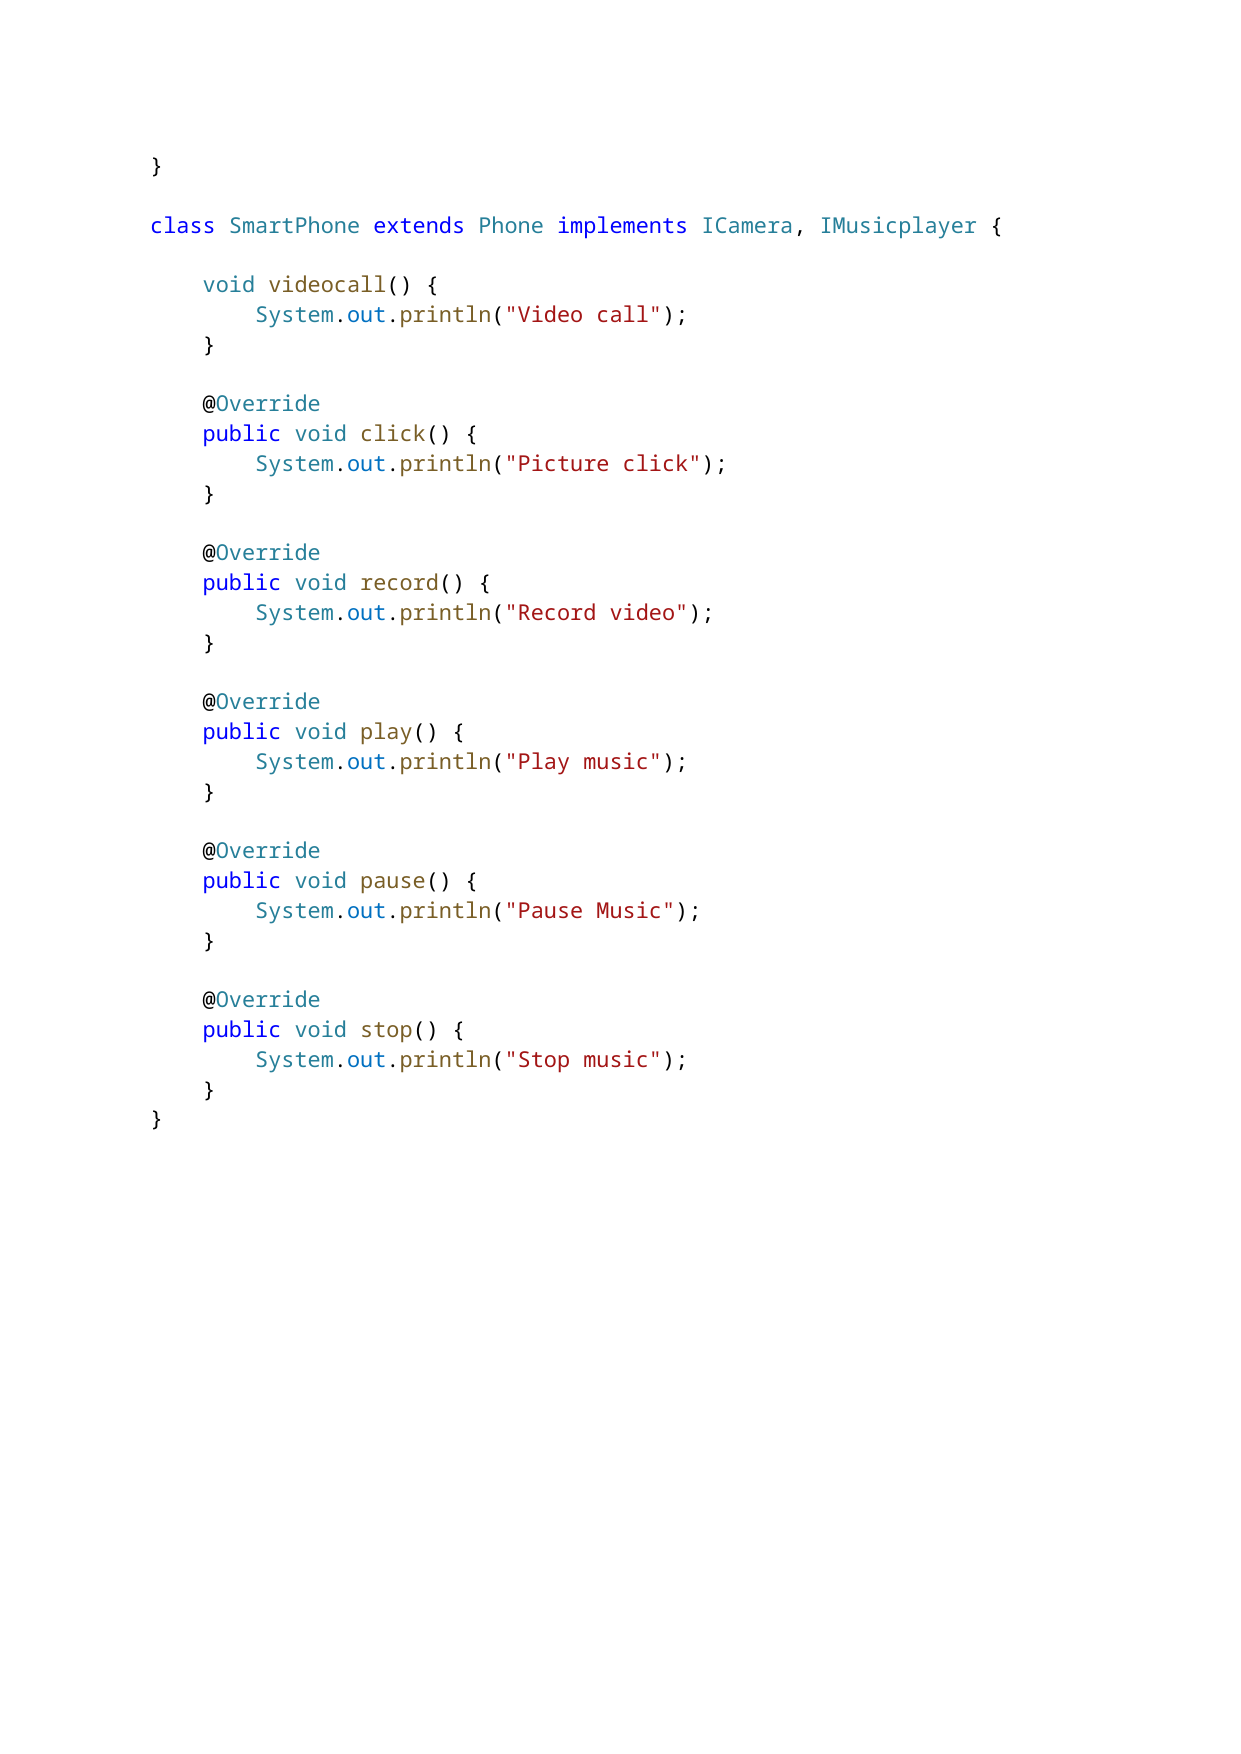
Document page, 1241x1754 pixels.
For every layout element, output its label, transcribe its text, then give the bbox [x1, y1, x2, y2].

text System.out.println("Stop music"); [150, 1044, 1090, 1073]
text void videocall() { [150, 269, 1090, 299]
text @Override [150, 835, 1090, 865]
text @Override [150, 537, 1090, 567]
text } [150, 1073, 1090, 1103]
text @Override [150, 984, 1090, 1014]
text @Override [150, 686, 1090, 716]
text class SmartPhone extends Phone implements ICamera, IMusicplayer { [150, 209, 1090, 239]
text } [150, 1103, 1090, 1133]
text } [150, 150, 1090, 180]
text } [150, 924, 1090, 954]
text public void record() { [150, 567, 1090, 597]
text @Override [150, 388, 1090, 418]
text System.out.println("Play music"); [150, 746, 1090, 776]
text public void pause() { [150, 865, 1090, 895]
text } [150, 627, 1090, 656]
text System.out.println("Pause Music"); [150, 895, 1090, 924]
text public void stop() { [150, 1014, 1090, 1044]
text System.out.println("Record video"); [150, 597, 1090, 627]
text } [150, 329, 1090, 358]
text } [150, 776, 1090, 805]
text } [150, 478, 1090, 507]
text System.out.println("Picture click"); [150, 448, 1090, 478]
text public void play() { [150, 716, 1090, 746]
text System.out.println("Video call"); [150, 299, 1090, 329]
text public void click() { [150, 418, 1090, 448]
